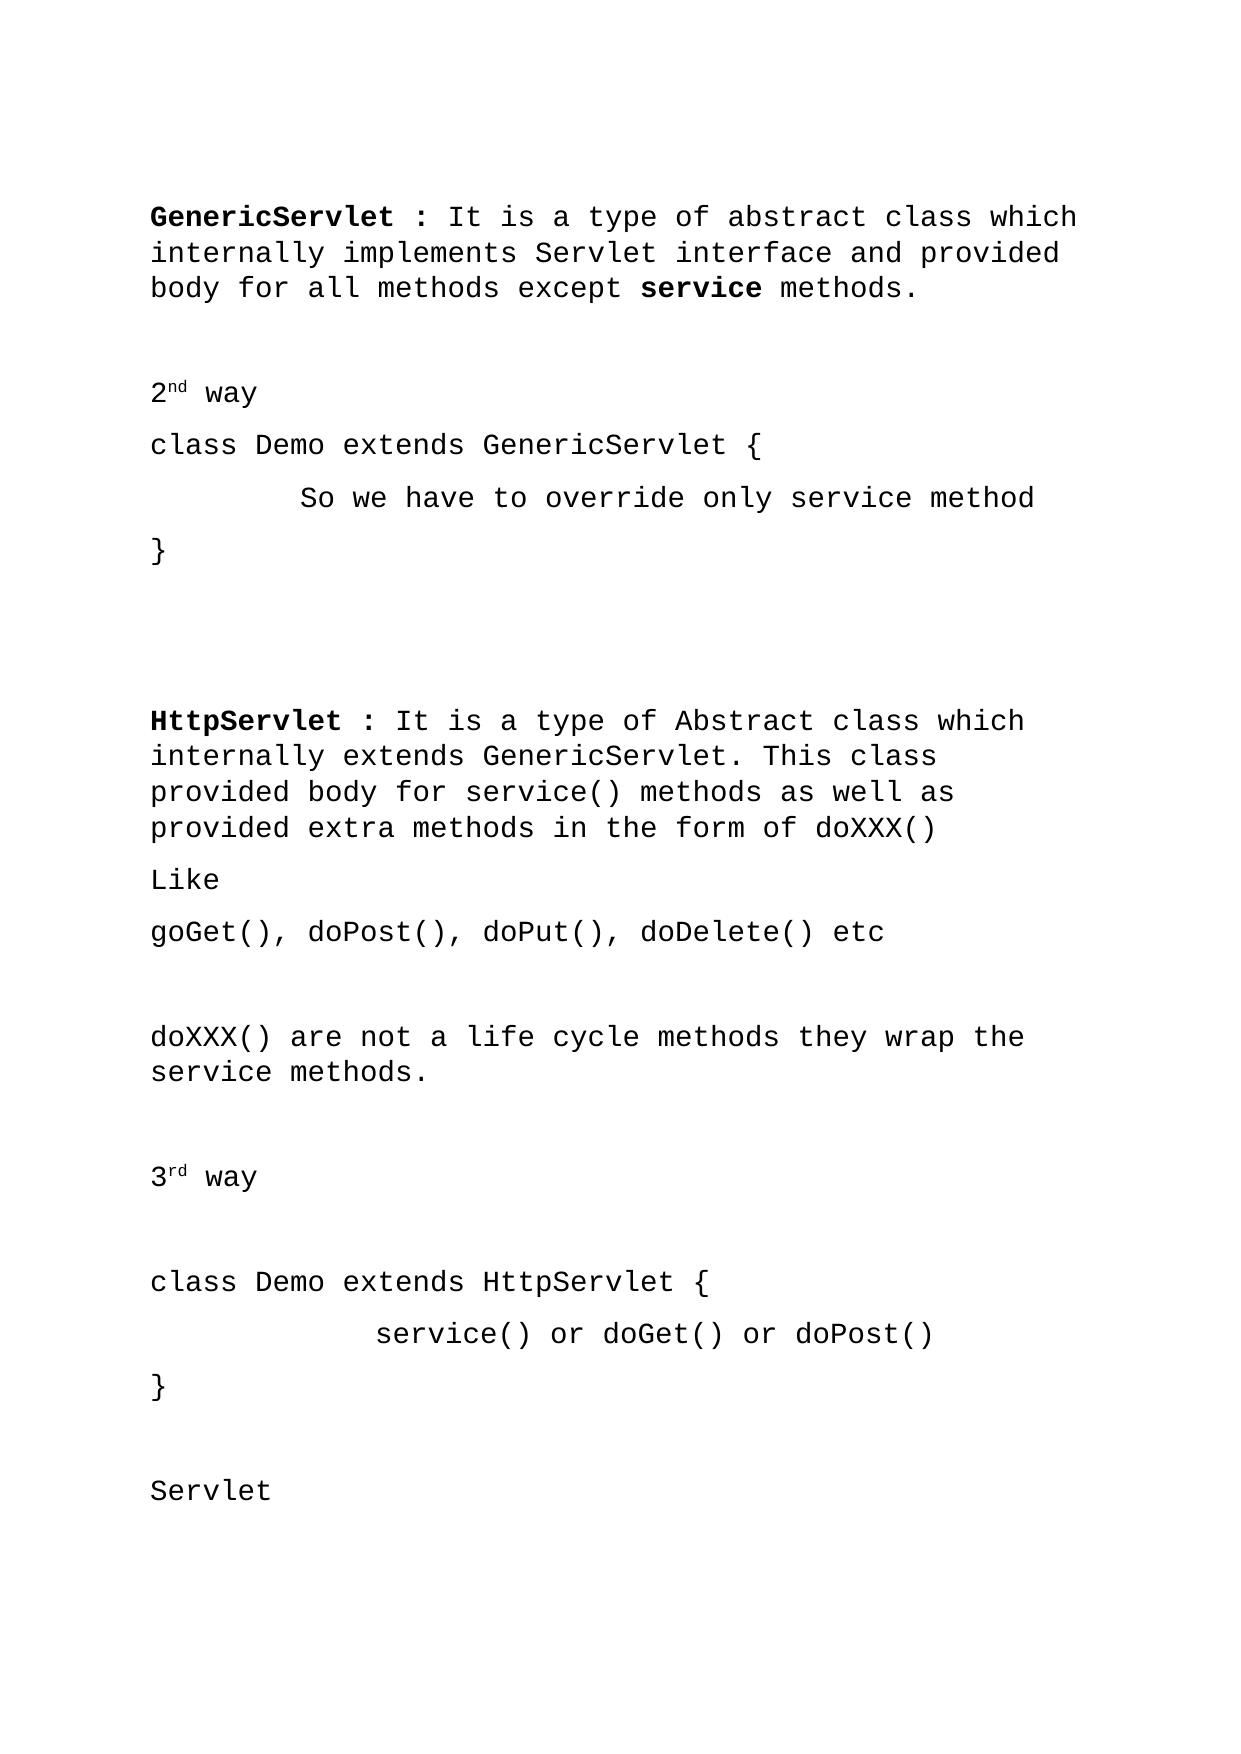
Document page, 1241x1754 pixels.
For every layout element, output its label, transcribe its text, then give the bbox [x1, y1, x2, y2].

text doXXX() are not a life cycle methods they wrap the service methods. [150, 1022, 1090, 1091]
text So we have to override only service method [150, 483, 1090, 516]
text HttpServlet : It is a type of Abstract class which internally extends GenericServlet. This class provided body for service() methods as well as provided extra methods in the form of doXXX() [150, 706, 1090, 846]
text class Demo extends HttpServlet { [150, 1267, 1090, 1300]
text GenericServlet : It is a type of abstract class which internally implements Servlet interface and provided body for all methods except service methods. [150, 202, 1090, 307]
text Servlet [150, 1476, 1090, 1509]
text service() or doGet() or doPost() [150, 1319, 1090, 1352]
text 3rd way [150, 1162, 1090, 1195]
text 2nd way [150, 378, 1090, 411]
text class Demo extends GenericServlet { [150, 430, 1090, 463]
text } [150, 535, 1090, 568]
text } [150, 1371, 1090, 1404]
text Like [150, 865, 1090, 898]
text goGet(), doPost(), doPut(), doDelete() etc [150, 917, 1090, 950]
